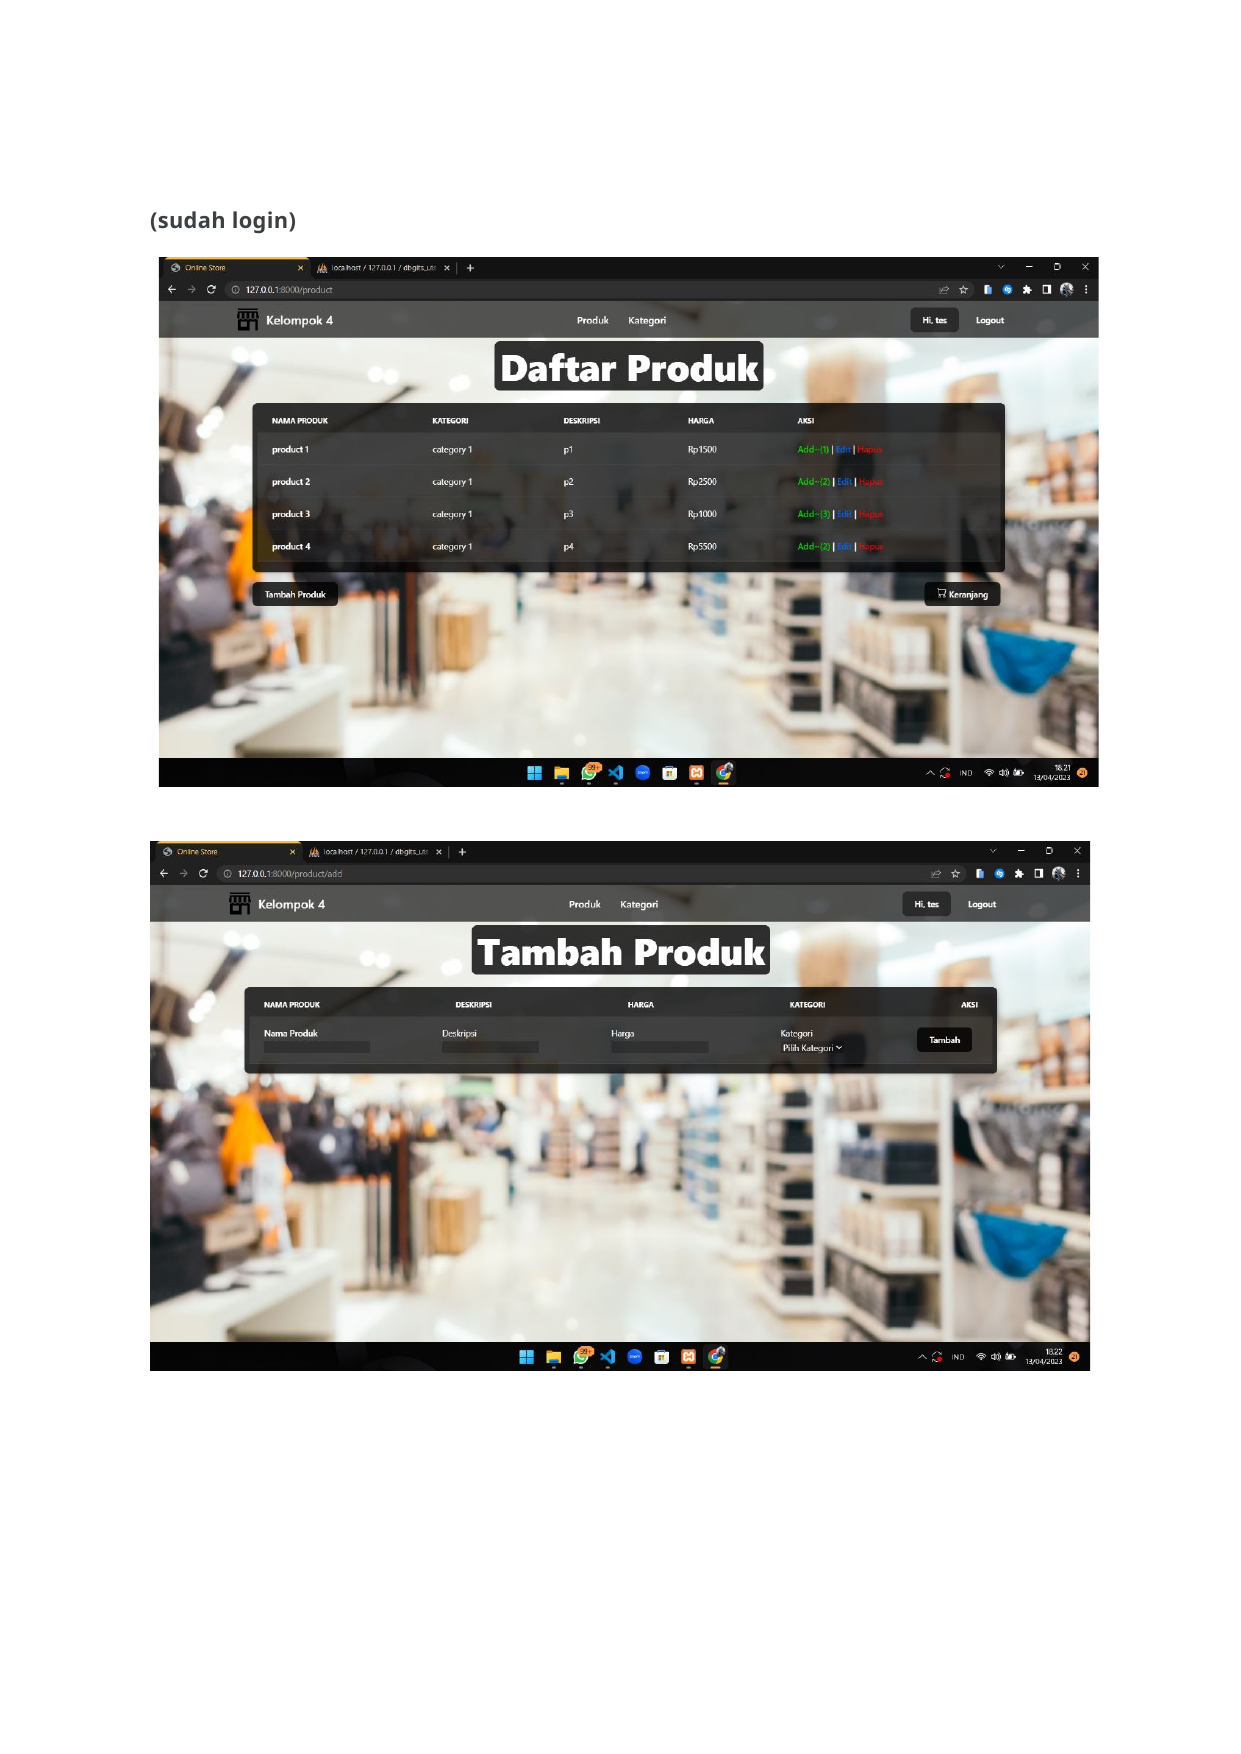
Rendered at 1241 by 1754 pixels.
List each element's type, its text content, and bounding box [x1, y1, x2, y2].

text (sudah login) [150, 205, 1090, 235]
picture [158, 257, 1099, 787]
picture [150, 841, 1091, 1371]
